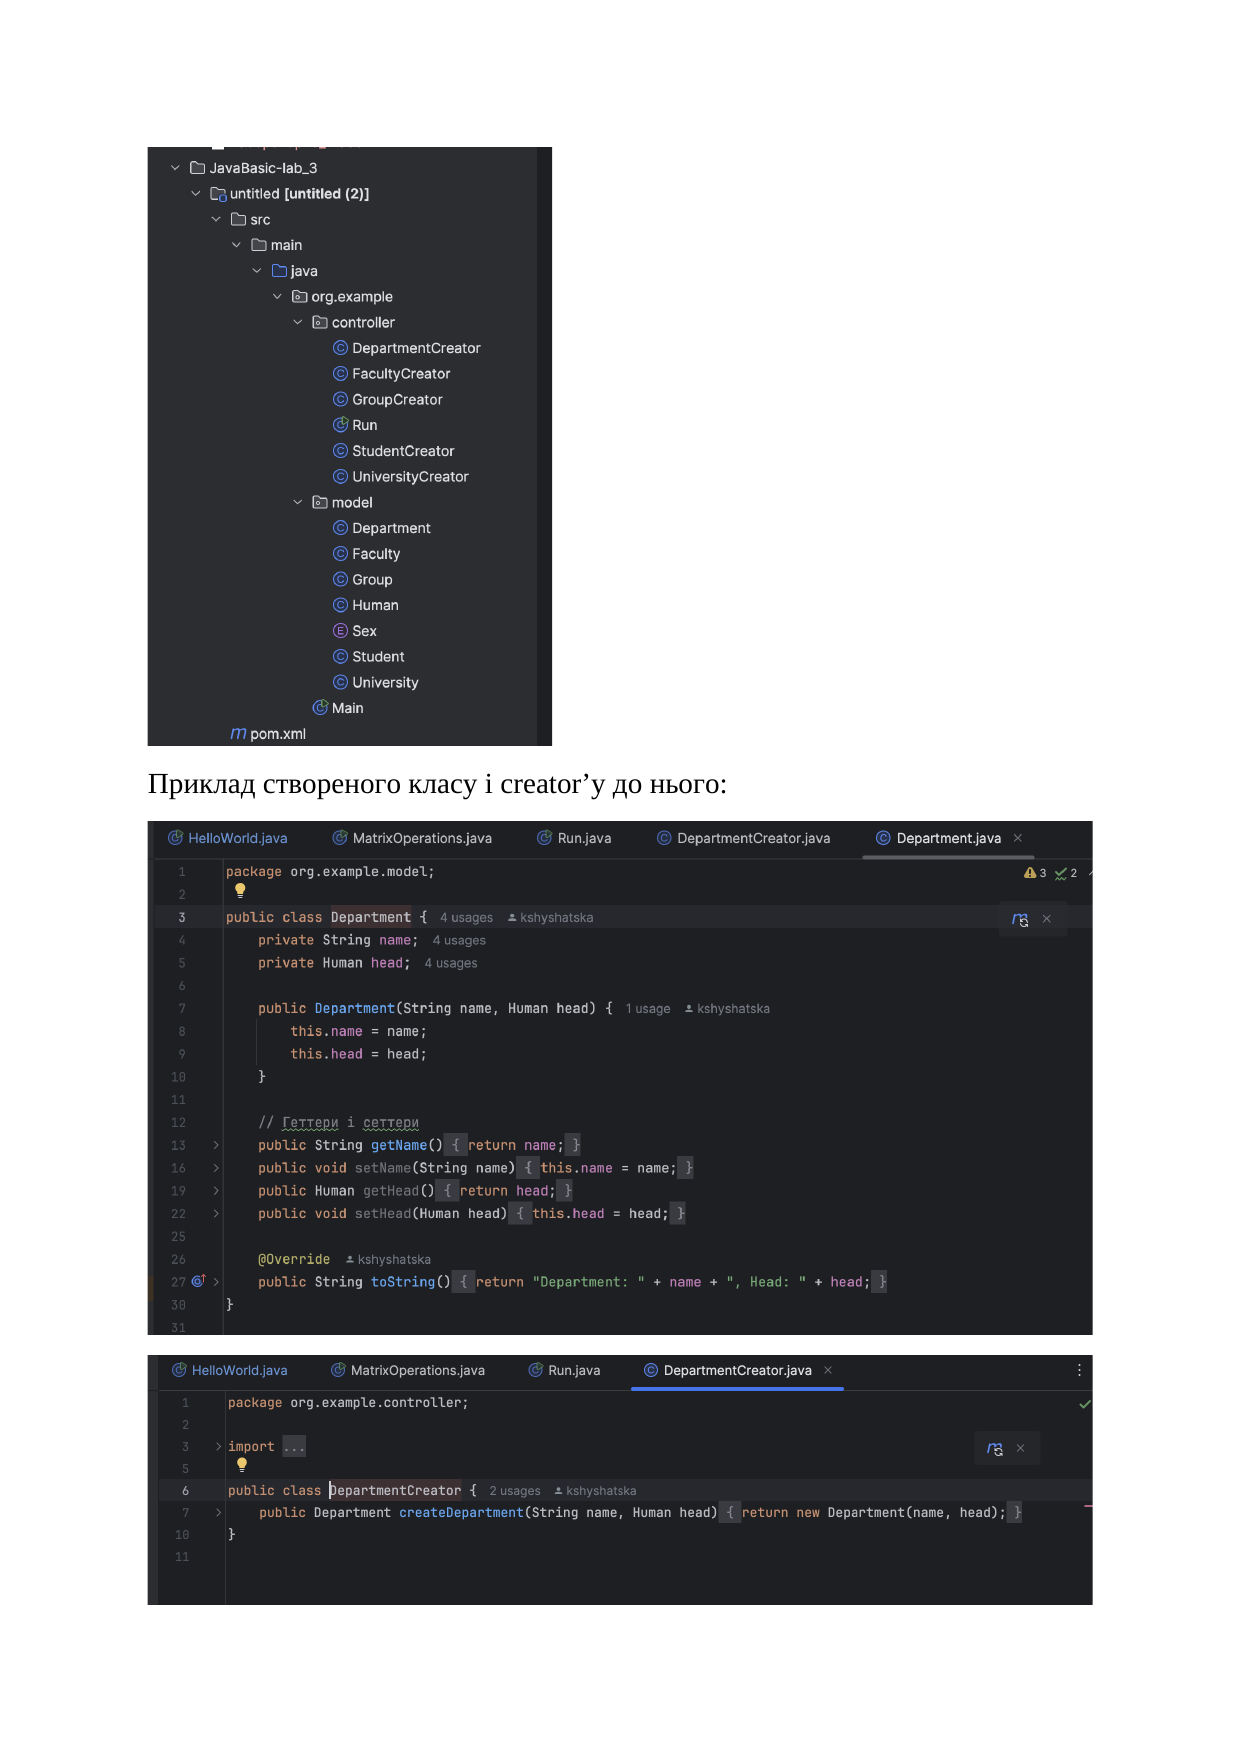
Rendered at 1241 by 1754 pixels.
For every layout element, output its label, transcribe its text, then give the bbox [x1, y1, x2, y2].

text Приклад створеного класу і creatorʼу до нього: [148, 767, 1093, 800]
picture [147, 1355, 1093, 1605]
picture [147, 821, 1093, 1335]
picture [147, 147, 553, 746]
